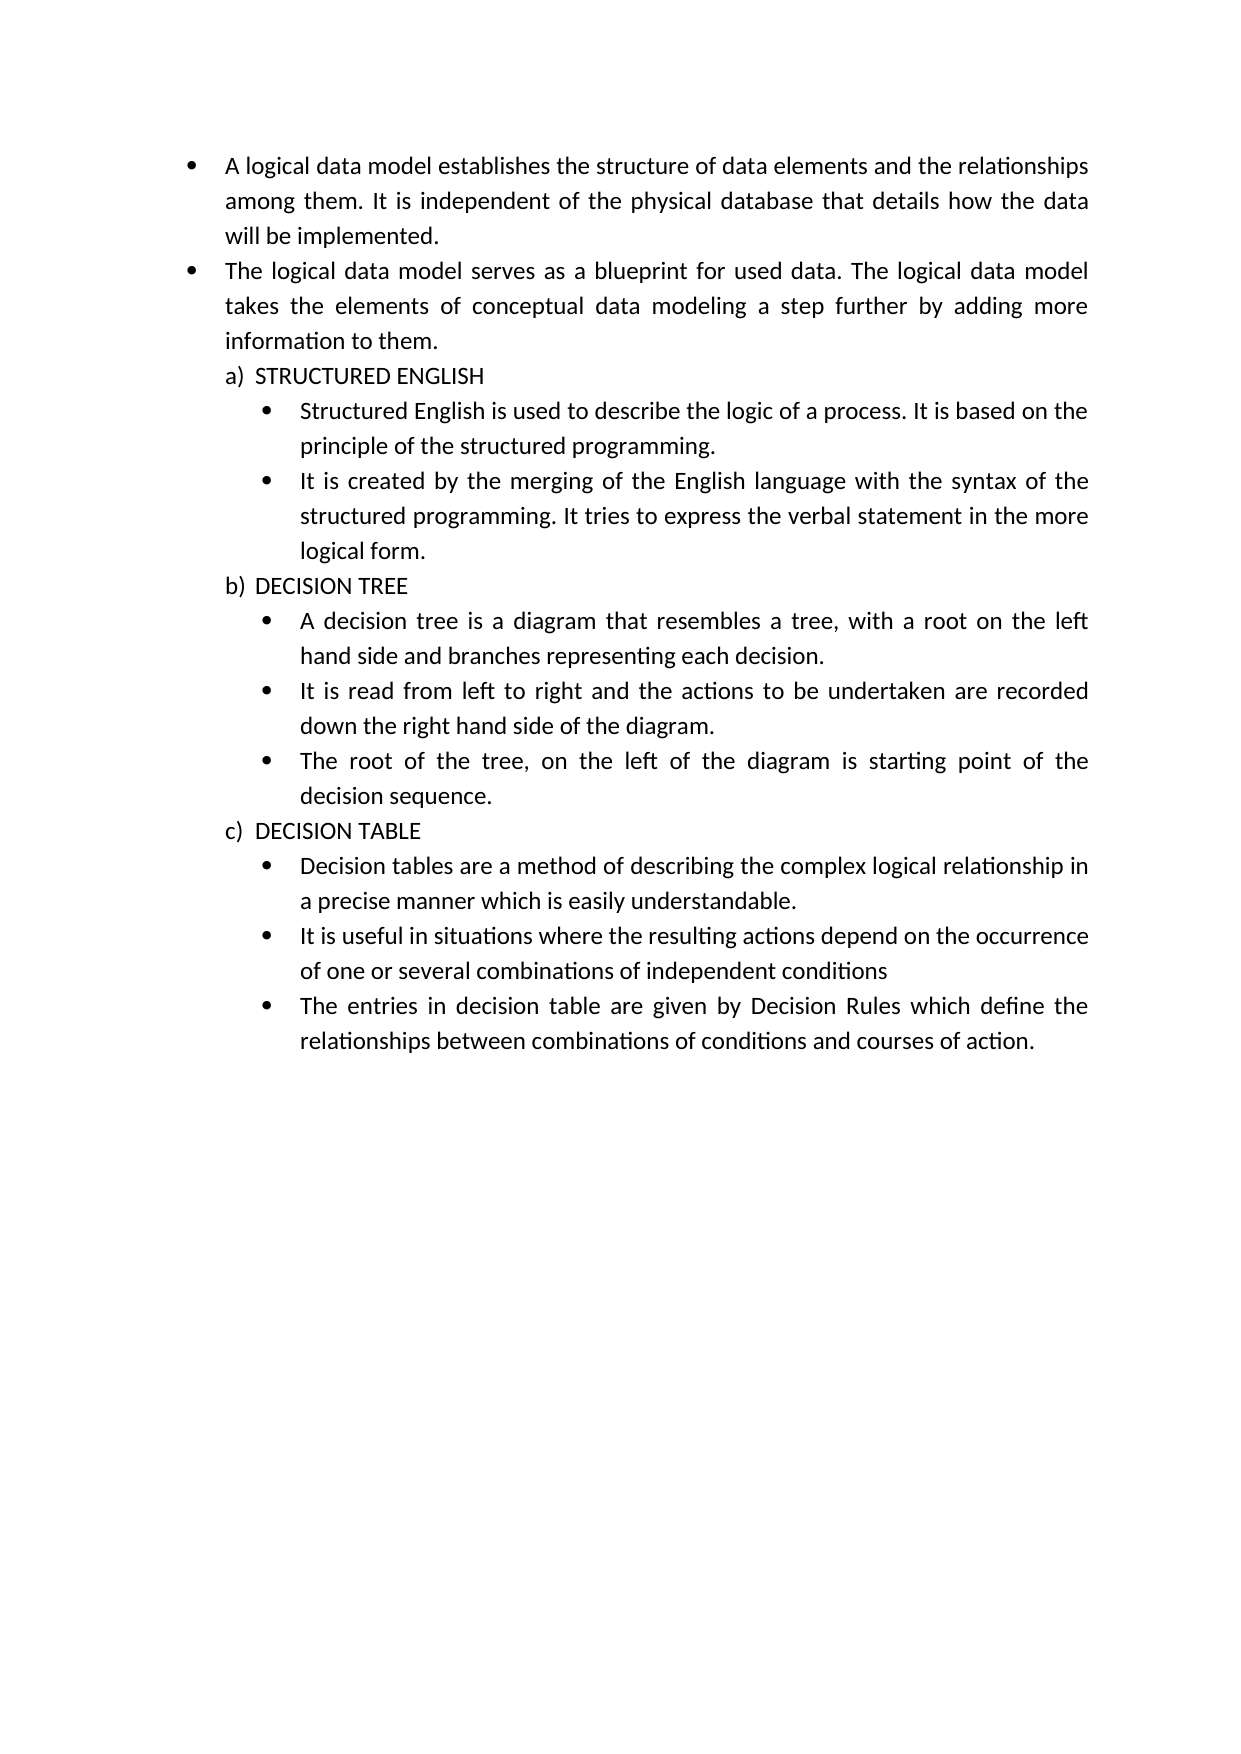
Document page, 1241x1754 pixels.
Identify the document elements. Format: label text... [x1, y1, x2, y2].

list The root of the tree, on the left of the diagram is starting point of the decision sequence. [262, 745, 1090, 811]
list DECISION TREE [225, 570, 1090, 601]
list Structured English is used to describe the logic of a process. It is based on the principle of the structured programming. [262, 395, 1090, 461]
list It is read from left to right and the actions to be undertaken are recorded down the right hand side of the diagram. [262, 675, 1090, 741]
list The entries in decision table are given by Decision Rules which define the relationships between combinations of conditions and courses of action. [262, 990, 1090, 1056]
list DECISION TABLE [225, 815, 1090, 846]
list It is useful in situations where the resulting actions depend on the occurrence of one or several combinations of independent conditions [262, 920, 1090, 986]
list A decision tree is a diagram that resembles a tree, with a root on the left hand side and branches representing each decision. [262, 605, 1090, 671]
list The logical data model serves as a blueprint for used data. The logical data model takes the elements of conceptual data modeling a step further by adding more information to them. [187, 255, 1090, 356]
list A logical data model establishes the structure of data elements and the relationships among them. It is independent of the physical database that details how the data will be implemented. [187, 150, 1090, 251]
list STRUCTURED ENGLISH [225, 360, 1090, 391]
list It is created by the merging of the English language with the syntax of the structured programming. It tries to express the verbal statement in the more logical form. [262, 465, 1090, 566]
list Decision tables are a method of describing the complex logical relationship in a precise manner which is easily understandable. [262, 850, 1090, 916]
